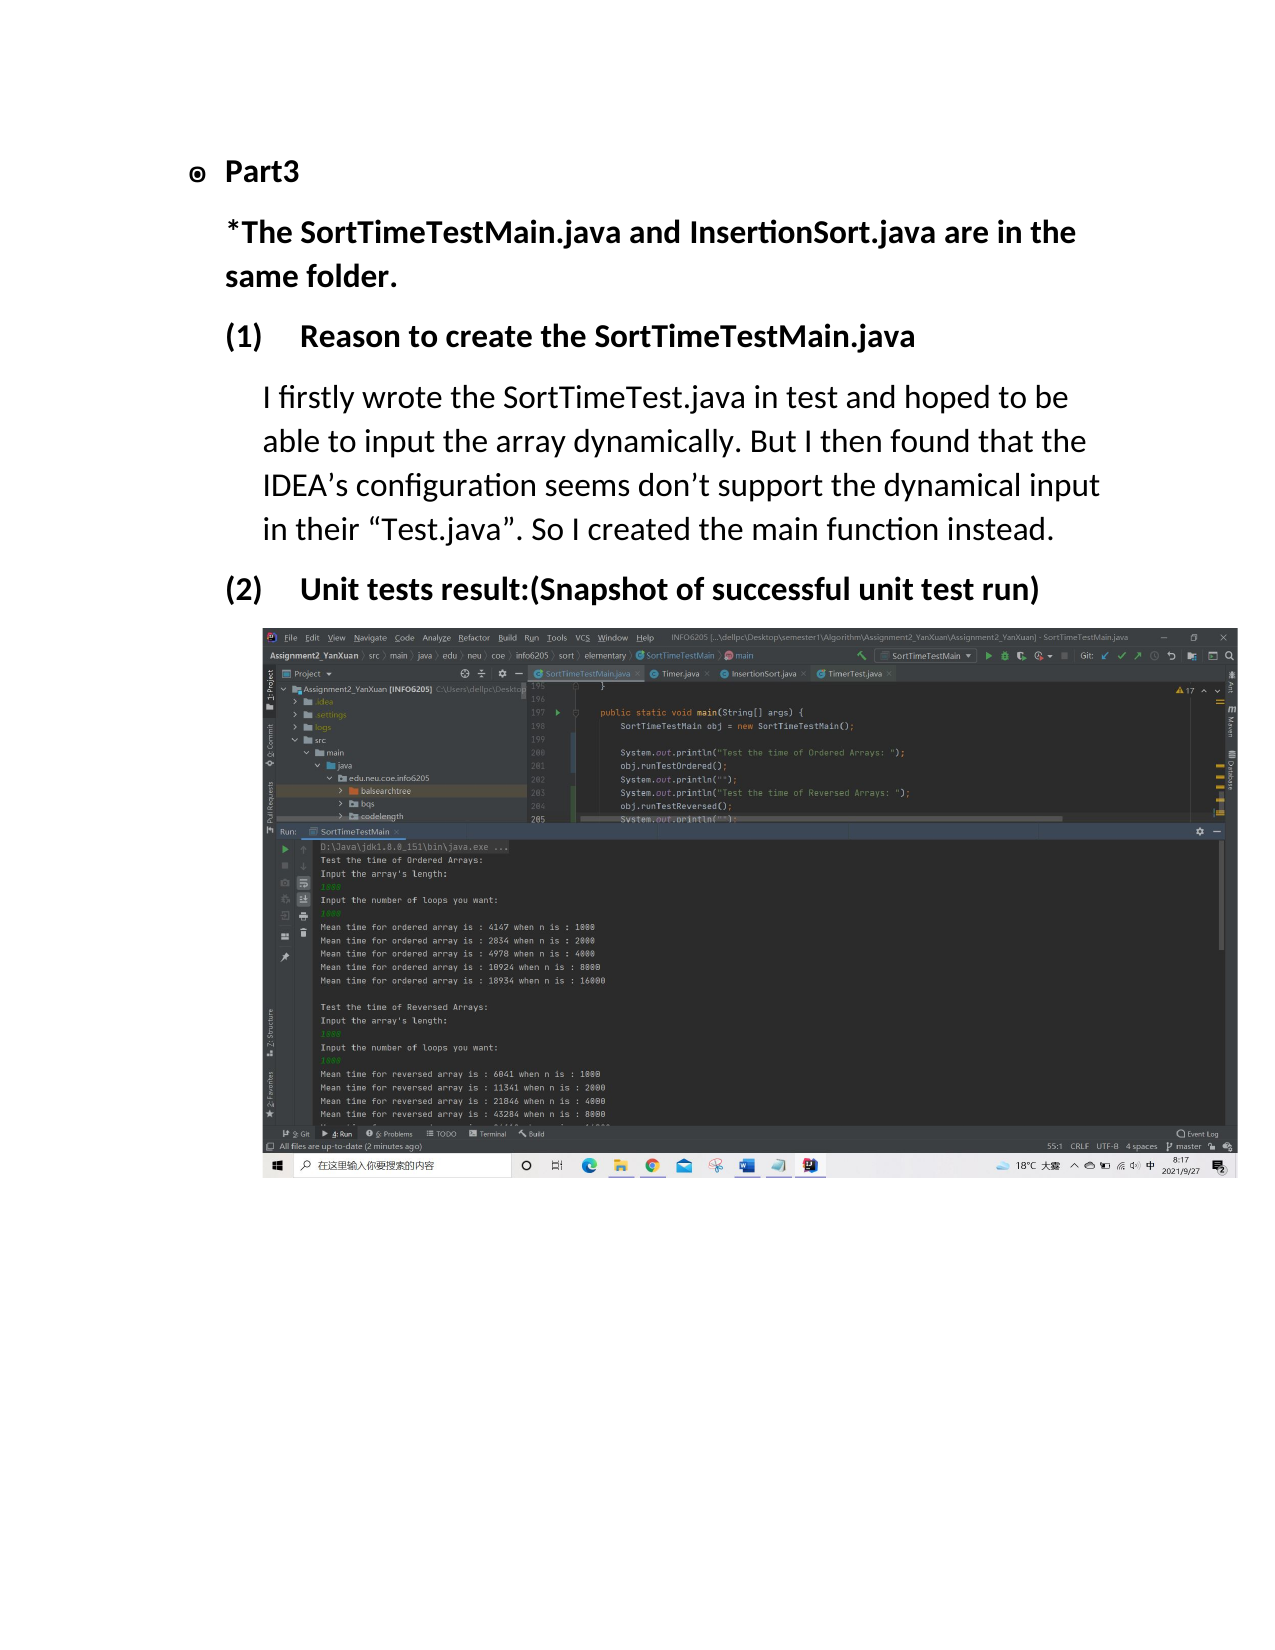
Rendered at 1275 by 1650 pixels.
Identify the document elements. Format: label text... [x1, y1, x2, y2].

list Reason to create the SortTimeTestMain.java [225, 315, 1125, 356]
list Part3 [187, 150, 1125, 191]
list I firstly wrote the SortTimeTest.java in test and hoped to be able to input the array dynamically. But I then found that the IDEA’s configuration seems don’t support the dynamical input in their “Test.java”. So I created the main function instead. [262, 376, 1125, 548]
list *The SortTimeTestMain.java and InsertionSort.java are in the same folder. [225, 211, 1125, 295]
list Unit tests result:(Snapshot of successful unit test run) [225, 568, 1125, 609]
picture [262, 628, 1238, 1178]
